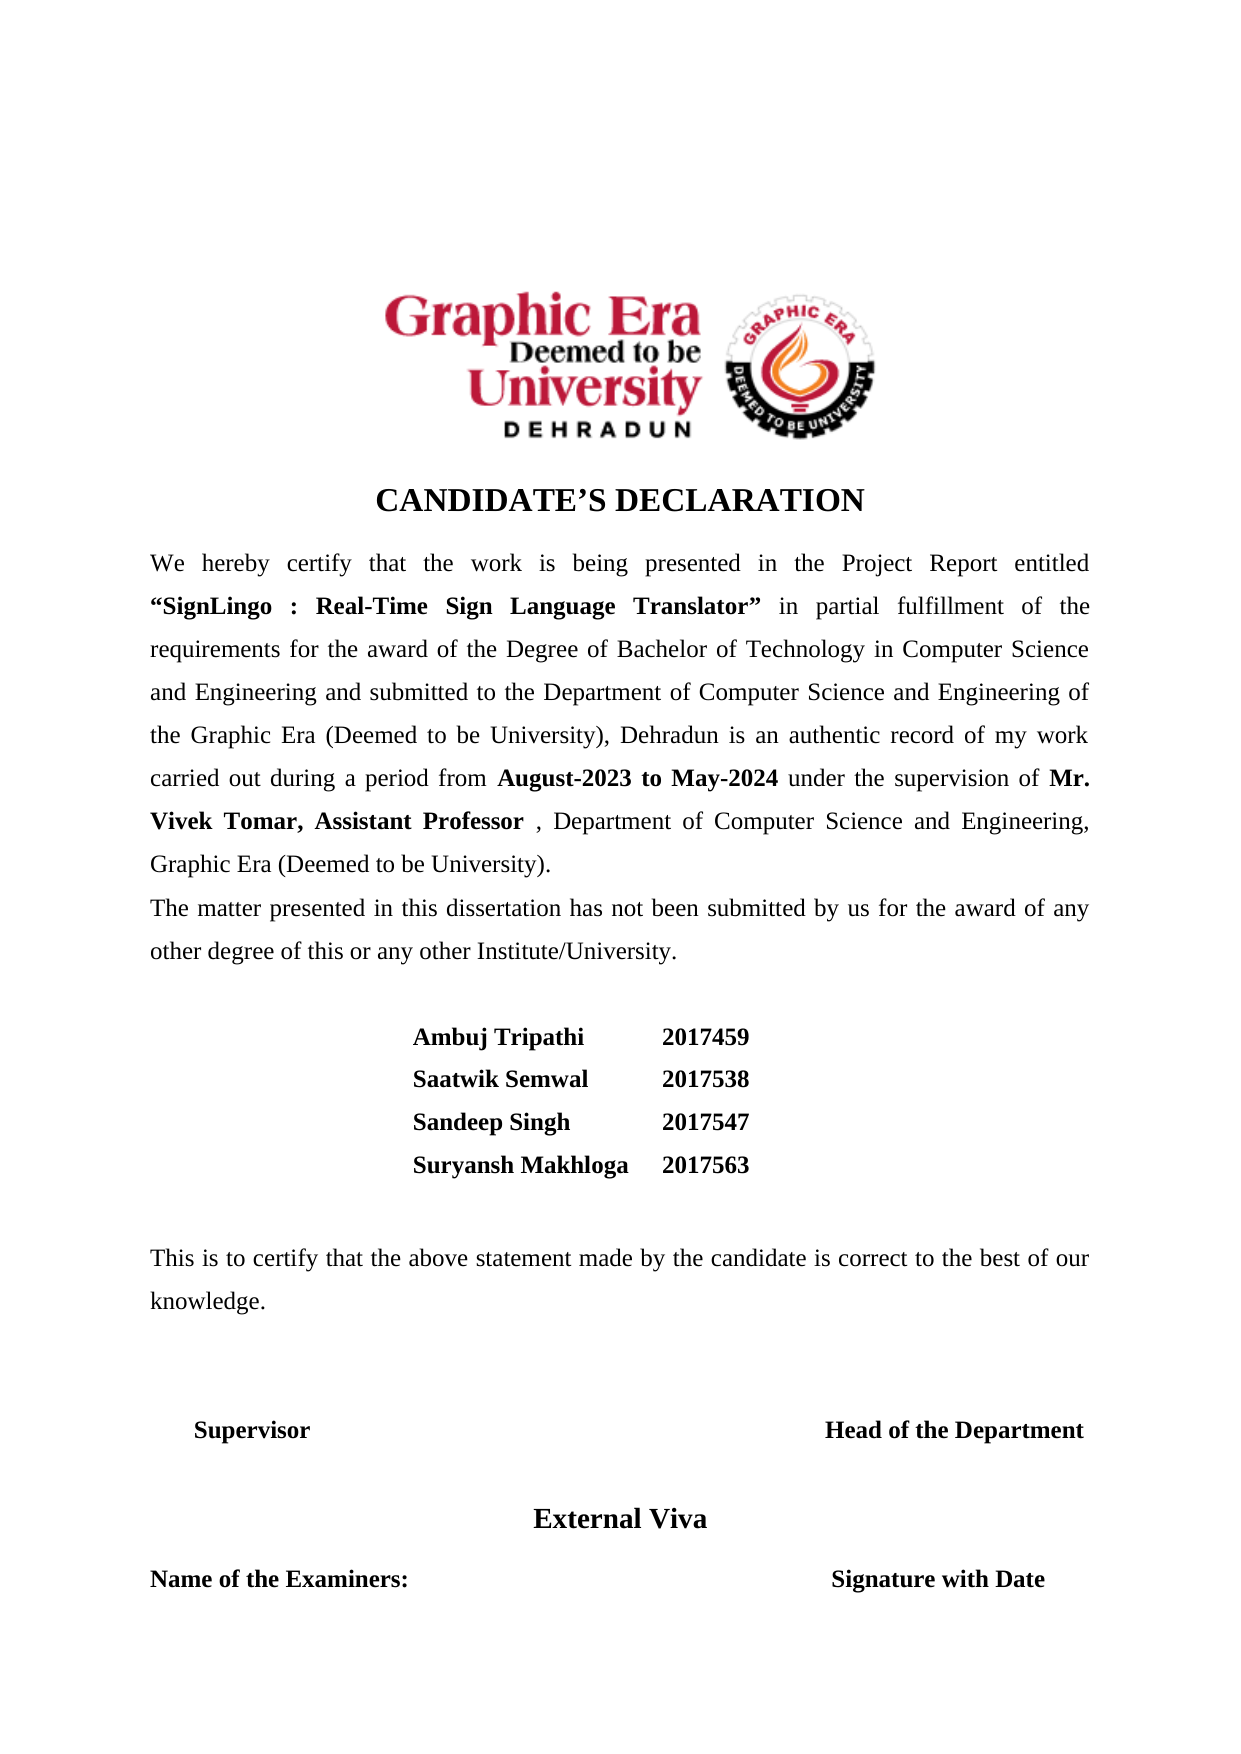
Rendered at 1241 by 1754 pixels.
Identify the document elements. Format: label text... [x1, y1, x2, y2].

text Name of the Examiners: Signature with Date [150, 1564, 1090, 1593]
table_cell 2017538 [662, 1064, 829, 1107]
text This is to certify that the above statement made by the candidate is correct to the best of our knowledge. [150, 1243, 1090, 1315]
text CANDIDATE’S DECLARATION [150, 481, 1090, 519]
table_cell Saatwik Semwal [413, 1064, 662, 1107]
table_header Ambuj Tripathi [413, 1022, 662, 1064]
table_cell 2017563 [662, 1150, 829, 1192]
table_cell 2017547 [662, 1107, 829, 1150]
table_cell Suryansh Makhloga [413, 1150, 662, 1192]
table_header 2017459 [662, 1022, 829, 1064]
text We hereby certify that the work is being presented in the Project Report entitled “SignLingo : Real-Time Sign Language Translator” in partial fulfillment of the requirements for the award of the Degree of Bachelor of Technology in Computer Science and Engineering and submitted to the Department of Computer Science and Engineering of the Graphic Era (Deemed to be University), Dehradun is an authentic record of my work carried out during a period from August-2023 to May-2024 under the supervision of Mr. Vivek Tomar, Assistant Professor , Department of Computer Science and Engineering, Graphic Era (Deemed to be University). [150, 548, 1090, 878]
text External Viva [150, 1502, 1090, 1535]
text Supervisor Head of the Department [150, 1415, 1090, 1444]
picture [373, 286, 918, 452]
table_cell Sandeep Singh [413, 1107, 662, 1150]
text The matter presented in this dissertation has not been submitted by us for the award of any other degree of this or any other Institute/University. [150, 893, 1090, 964]
